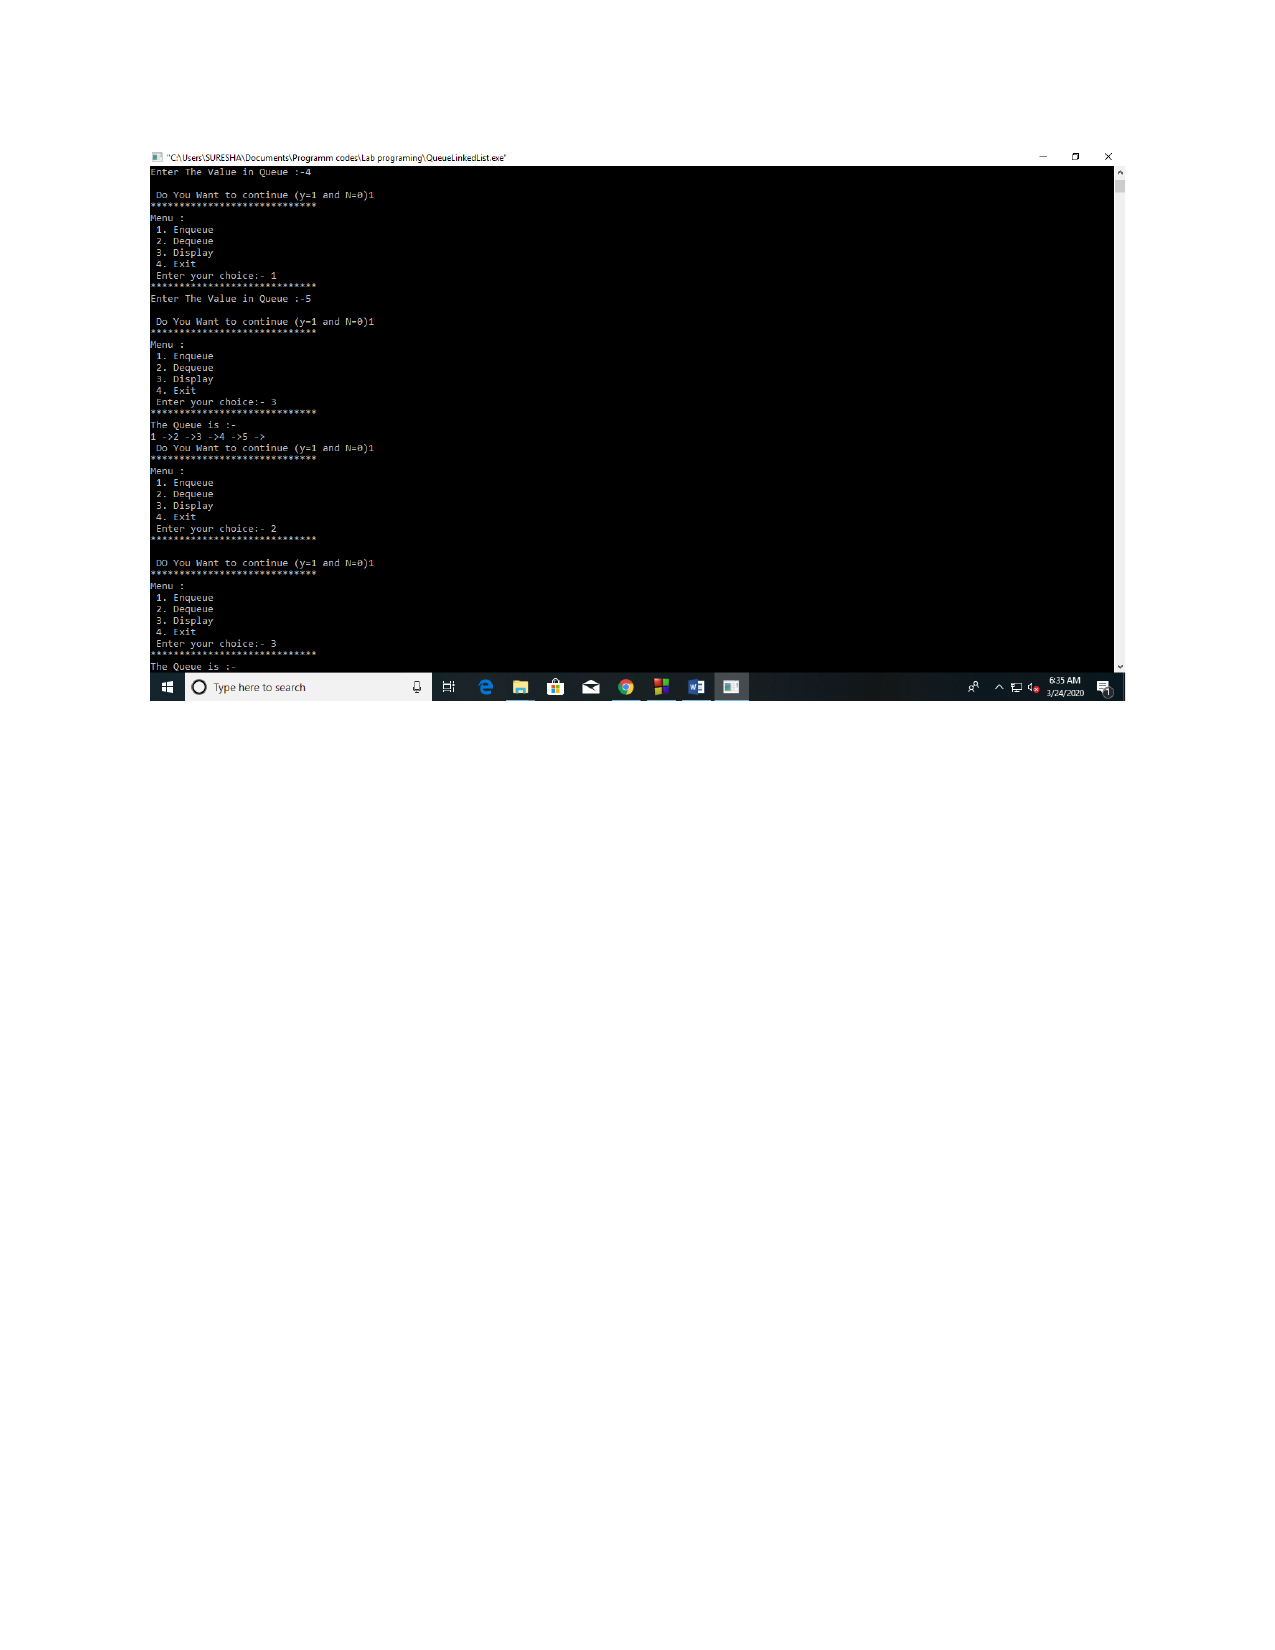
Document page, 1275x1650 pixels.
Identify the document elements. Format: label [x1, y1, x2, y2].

picture [150, 150, 1125, 701]
